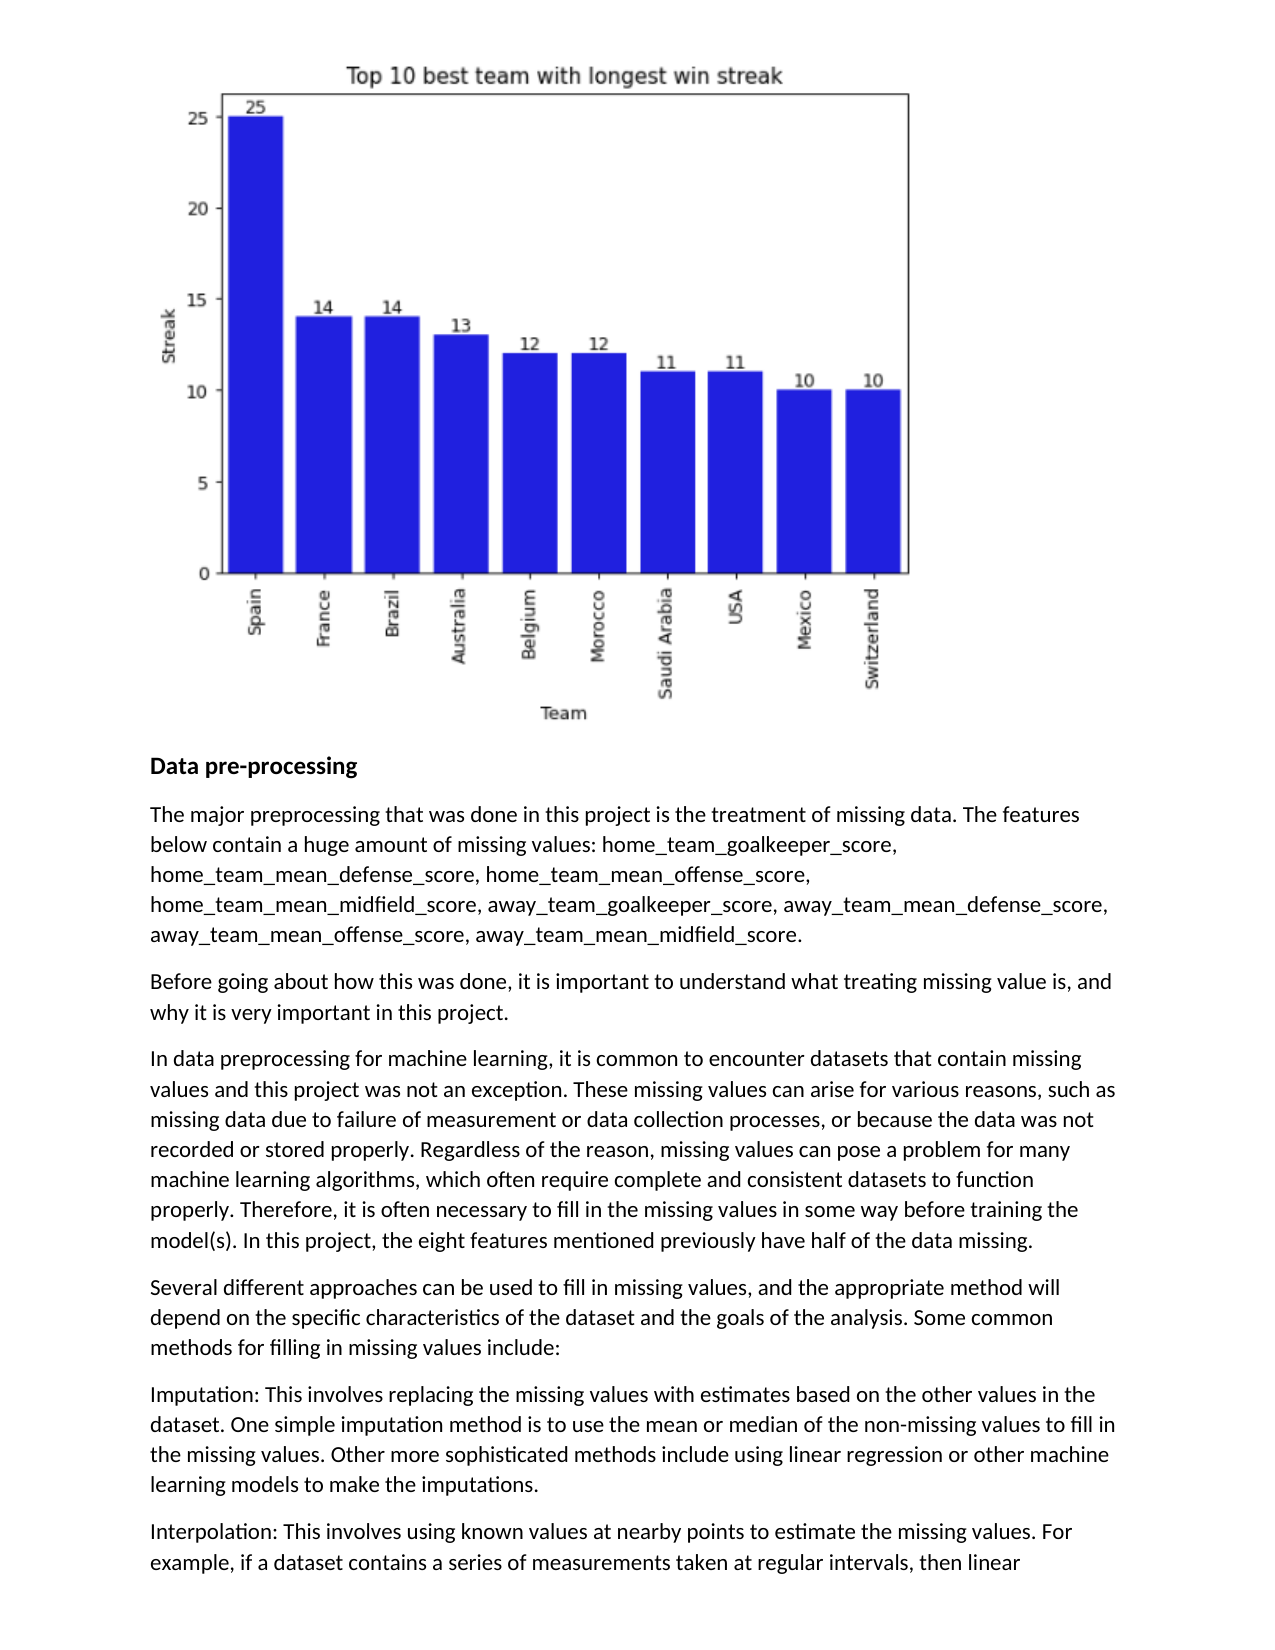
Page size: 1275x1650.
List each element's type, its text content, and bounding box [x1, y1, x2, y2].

text Before going about how this was done, it is important to understand what treating missing value is, and why it is very important in this project. [150, 967, 1125, 1026]
text Data pre-processing [150, 750, 1125, 781]
text The major preprocessing that was done in this project is the treatment of missing data. The features below contain a huge amount of missing values: home_team_goalkeeper_score, home_team_mean_defense_score, home_team_mean_offense_score, home_team_mean_midfield_score, away_team_goalkeeper_score, away_team_mean_defense_score, away_team_mean_offense_score, away_team_mean_midfield_score. [150, 800, 1125, 949]
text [150, 1517, 1125, 1576]
text Imputation: This involves replacing the missing values with estimates based on the other values in the dataset. One simple imputation method is to use the mean or median of the non-missing values to fill in the missing values. Other more sophisticated methods include using linear regression or other machine learning models to make the imputations. [150, 1380, 1125, 1499]
picture [150, 56, 919, 732]
text Several different approaches can be used to fill in missing values, and the appropriate method will depend on the specific characteristics of the dataset and the goals of the analysis. Some common methods for filling in missing values include: [150, 1273, 1125, 1361]
text In data preprocessing for machine learning, it is common to encounter datasets that contain missing values and this project was not an exception. These missing values can arise for various reasons, such as missing data due to failure of measurement or data collection processes, or because the data was not recorded or stored properly. Regardless of the reason, missing values can pose a problem for many machine learning algorithms, which often require complete and consistent datasets to function properly. Therefore, it is often necessary to fill in the missing values in some way before training the model(s). In this project, the eight features mentioned previously have half of the data missing. [150, 1044, 1125, 1254]
